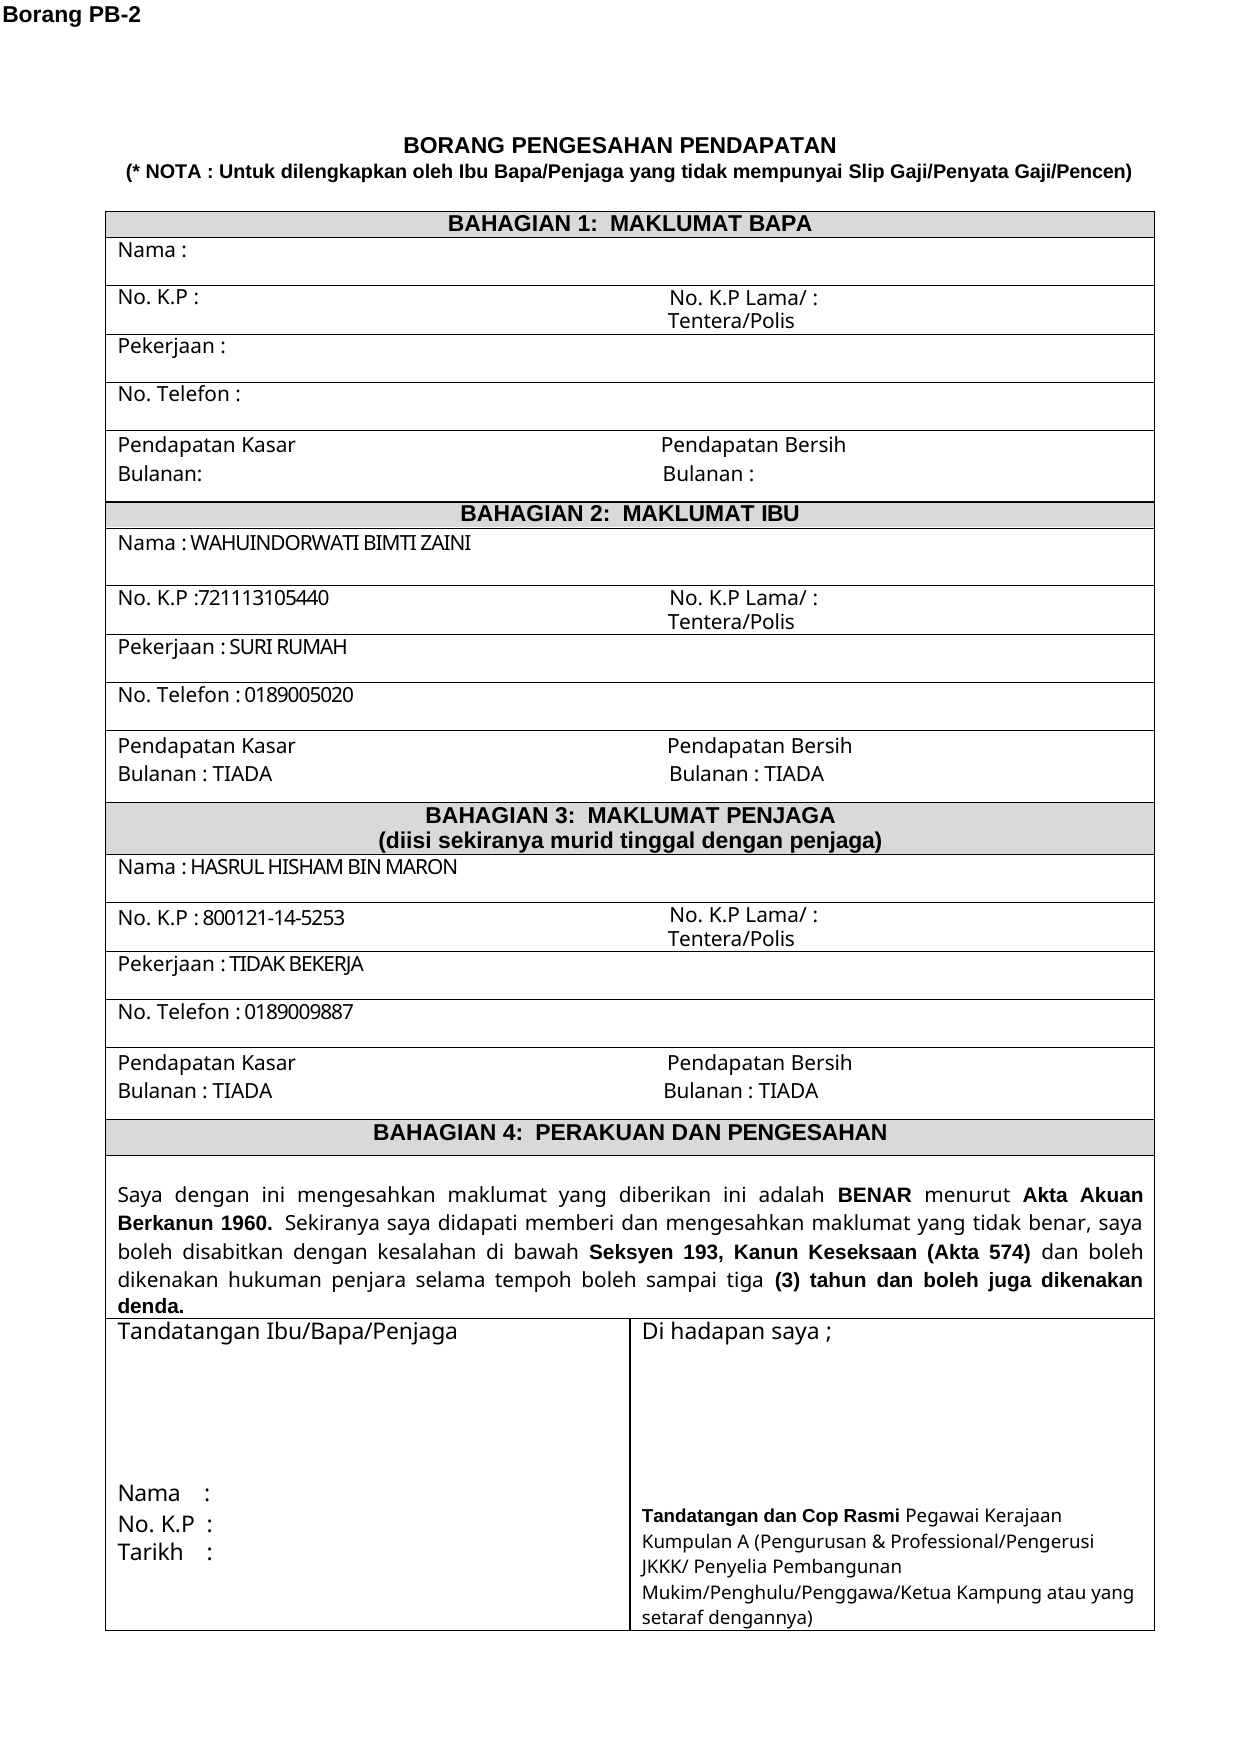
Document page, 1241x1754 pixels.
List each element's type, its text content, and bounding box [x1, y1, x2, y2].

table_cell Nama : HASRUL HISHAM BIN MARON [106, 855, 1154, 902]
table_cell BAHAGIAN 3: MAKLUMAT PENJAGA (diisi sekiranya murid tinggal dengan penjaga) [106, 803, 1154, 854]
table_cell Nama : WAHUINDORWATI BIMTI ZAINI [106, 529, 1154, 585]
table_cell No. Telefon : 0189005020 [106, 683, 1154, 730]
table_header BAHAGIAN 1: MAKLUMAT BAPA [106, 212, 1154, 237]
table_cell Pendapatan Kasar Bulanan : TIADA [106, 731, 630, 802]
table_cell No. K.P : 800121-14-5253 [106, 903, 630, 951]
table_cell Saya dengan ini mengesahkan maklumat yang diberikan ini adalah BENAR menurut Akta Akuan Berkanun 1960. Sekiranya saya didapati memberi dan mengesahkan maklumat yang tidak benar, saya boleh disabitkan dengan kesalahan di bawah Seksyen 193, Kanun Keseksaan (Akta 574) dan boleh dikenakan hukuman penjara selama tempoh boleh sampai tiga (3) tahun dan boleh juga dikenakan denda. [106, 1156, 1154, 1318]
table_cell No. K.P Lama/ : Tentera/Polis [630, 903, 1154, 951]
table_cell Pendapatan Kasar Bulanan: [106, 431, 630, 501]
table_cell Pendapatan Bersih Bulanan : TIADA [630, 731, 1154, 802]
table_cell Pendapatan Bersih Bulanan : [630, 431, 1154, 501]
table_cell No. K.P Lama/ : Tentera/Polis [630, 286, 1154, 334]
table_cell BAHAGIAN 2: MAKLUMAT IBU [106, 503, 1154, 527]
text (* NOTA : Untuk dilengkapkan oleh Ibu Bapa/Penjaga yang tidak mempunyai Slip Gaji/Penyata Gaji/Pencen) [126, 160, 1165, 182]
table_cell No. K.P : [106, 286, 630, 334]
table_cell Nama : [106, 238, 1154, 285]
table_cell Pendapatan Kasar Bulanan : TIADA [106, 1048, 630, 1119]
title BORANG PENGESAHAN PENDAPATAN [94, 132, 1146, 158]
table_cell No. Telefon : 0189009887 [106, 1000, 1154, 1047]
table_cell No. Telefon : [106, 383, 1154, 429]
table_cell BAHAGIAN 4: PERAKUAN DAN PENGESAHAN [106, 1120, 1154, 1155]
table_cell No. K.P :721113105440 [106, 586, 630, 634]
table_cell Pekerjaan : TIDAK BEKERJA [106, 952, 1154, 999]
table_cell Pendapatan Bersih Bulanan : TIADA [630, 1048, 1154, 1119]
table_cell Pekerjaan : [106, 335, 1154, 382]
table_cell No. K.P Lama/ : Tentera/Polis [630, 586, 1154, 634]
table_cell Pekerjaan : SURI RUMAH [106, 635, 1154, 682]
table_cell Di hadapan saya ; Tandatangan dan Cop Rasmi Pegawai Kerajaan Kumpulan A (Pengurusan & Professional/Pengerusi JKKK/ Penyelia Pembangunan Mukim/Penghulu/Penggawa/Ketua Kampung atau yang setaraf dengannya) [631, 1319, 1154, 1630]
table_cell Tandatangan Ibu/Bapa/Penjaga Nama : No. K.P : Tarikh : [106, 1319, 629, 1630]
